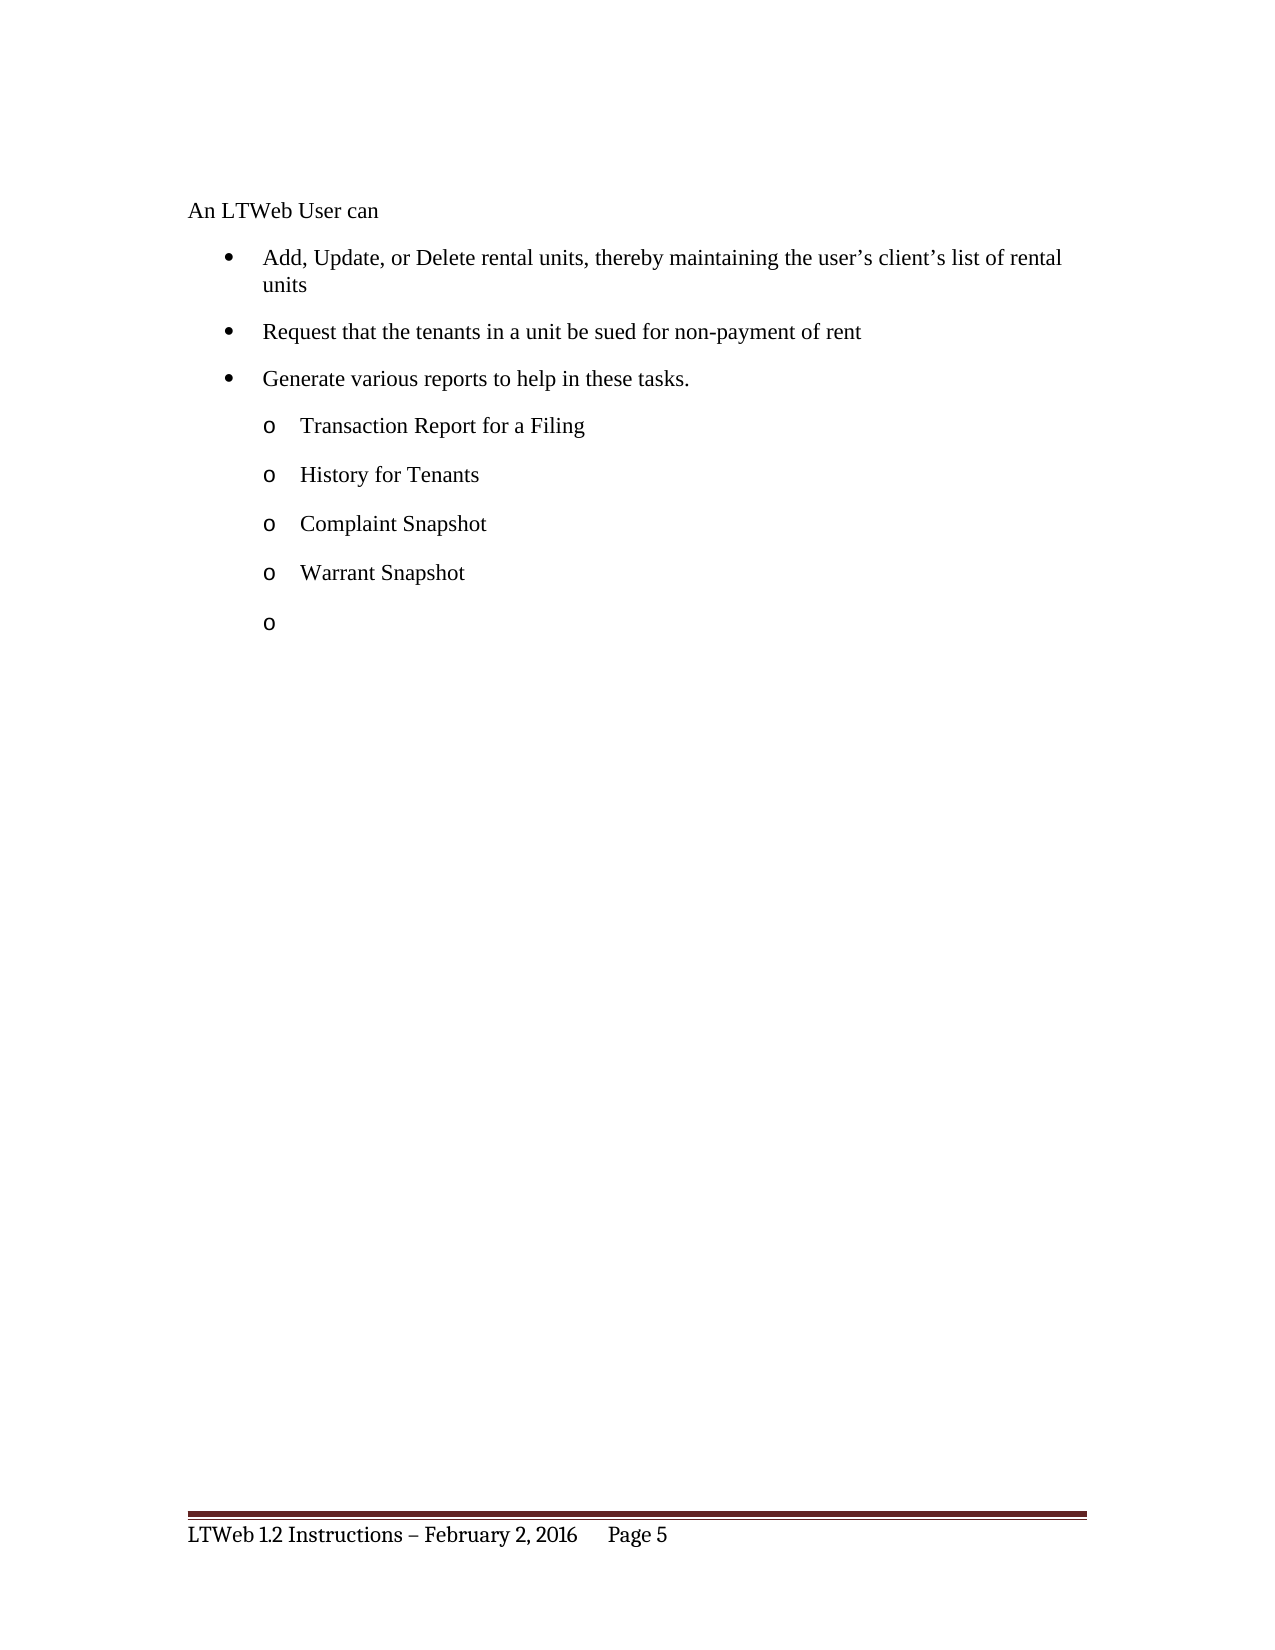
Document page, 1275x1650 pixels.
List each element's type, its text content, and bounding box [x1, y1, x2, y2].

list History for Tenants [262, 461, 1087, 489]
list Warrant Snapshot [262, 559, 1087, 588]
list Transaction Report for a Filing [262, 412, 1087, 441]
list Add, Update, or Delete rental units, thereby maintaining the user’s client’s list of rental units [225, 244, 1087, 297]
list Request that the tenants in a unit be sued for non-payment of rent [225, 318, 1087, 344]
text An LTWeb User can [187, 197, 1087, 223]
list Generate various reports to help in these tasks. [225, 365, 1087, 391]
list Complaint Snapshot [262, 510, 1087, 539]
